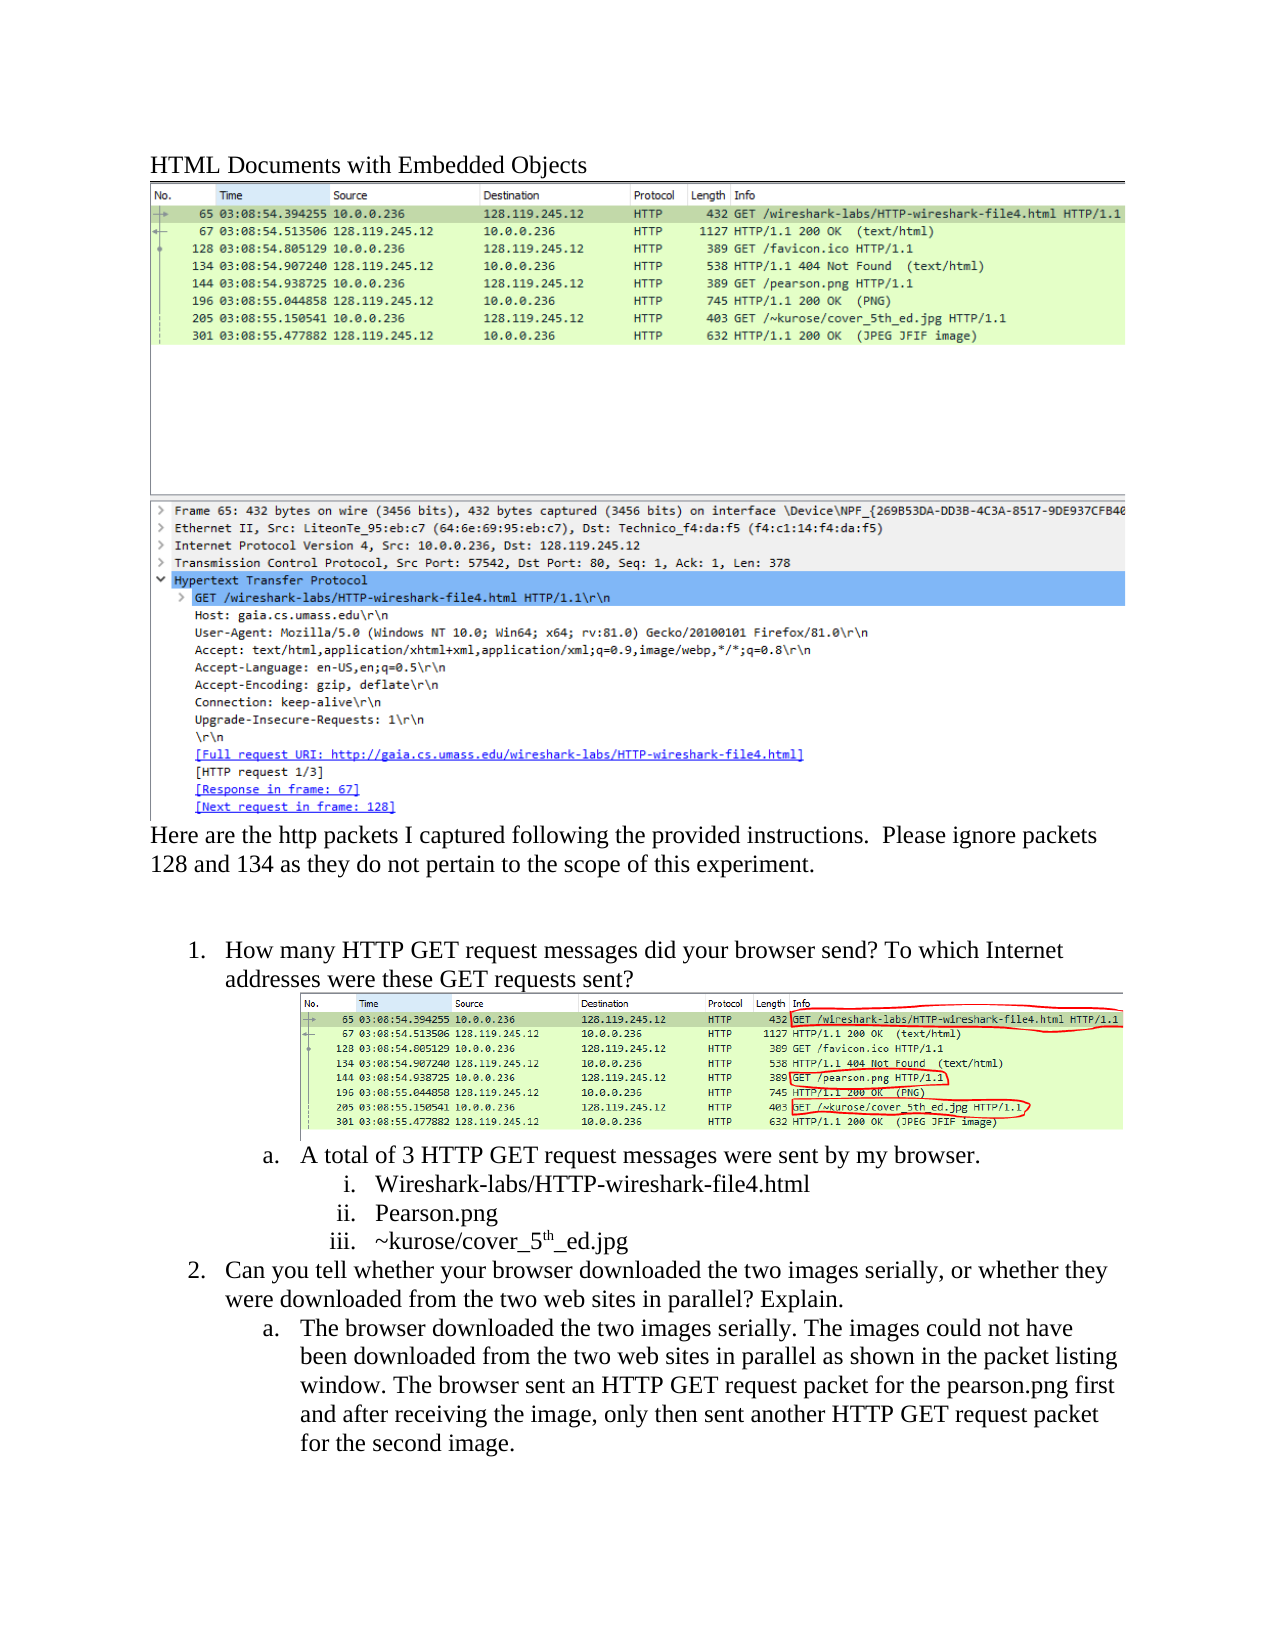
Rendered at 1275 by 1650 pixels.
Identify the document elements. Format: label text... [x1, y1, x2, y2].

list A total of 3 HTTP GET request messages were sent by my browser. [262, 1140, 1125, 1169]
text HTML Documents with Embedded Objects [150, 150, 1125, 181]
picture [300, 992, 1124, 1141]
list How many HTTP GET request messages did your browser send? To which Internet addresses were these GET requests sent? [187, 935, 1125, 993]
list Wireshark-labs/HTTP-wireshark-file4.html [356, 1169, 1125, 1198]
list ~kurose/cover_5th_ed.jpg [356, 1226, 1125, 1255]
list The browser downloaded the two images serially. The images could not have been downloaded from the two web sites in parallel as shown in the packet listing window. The browser sent an HTTP GET request packet for the pearson.png first and after receiving the image, only then sent another HTTP GET request packet for the second image. [262, 1313, 1125, 1456]
text Here are the http packets I captured following the provided instructions. Please ignore packets 128 and 134 as they do not pertain to the scope of this experiment. [150, 821, 1125, 878]
list Can you tell whether your browser downloaded the two images serially, or whether they were downloaded from the two web sites in parallel? Explain. [187, 1255, 1125, 1313]
list Pearson.png [356, 1198, 1125, 1226]
picture [150, 182, 1125, 821]
